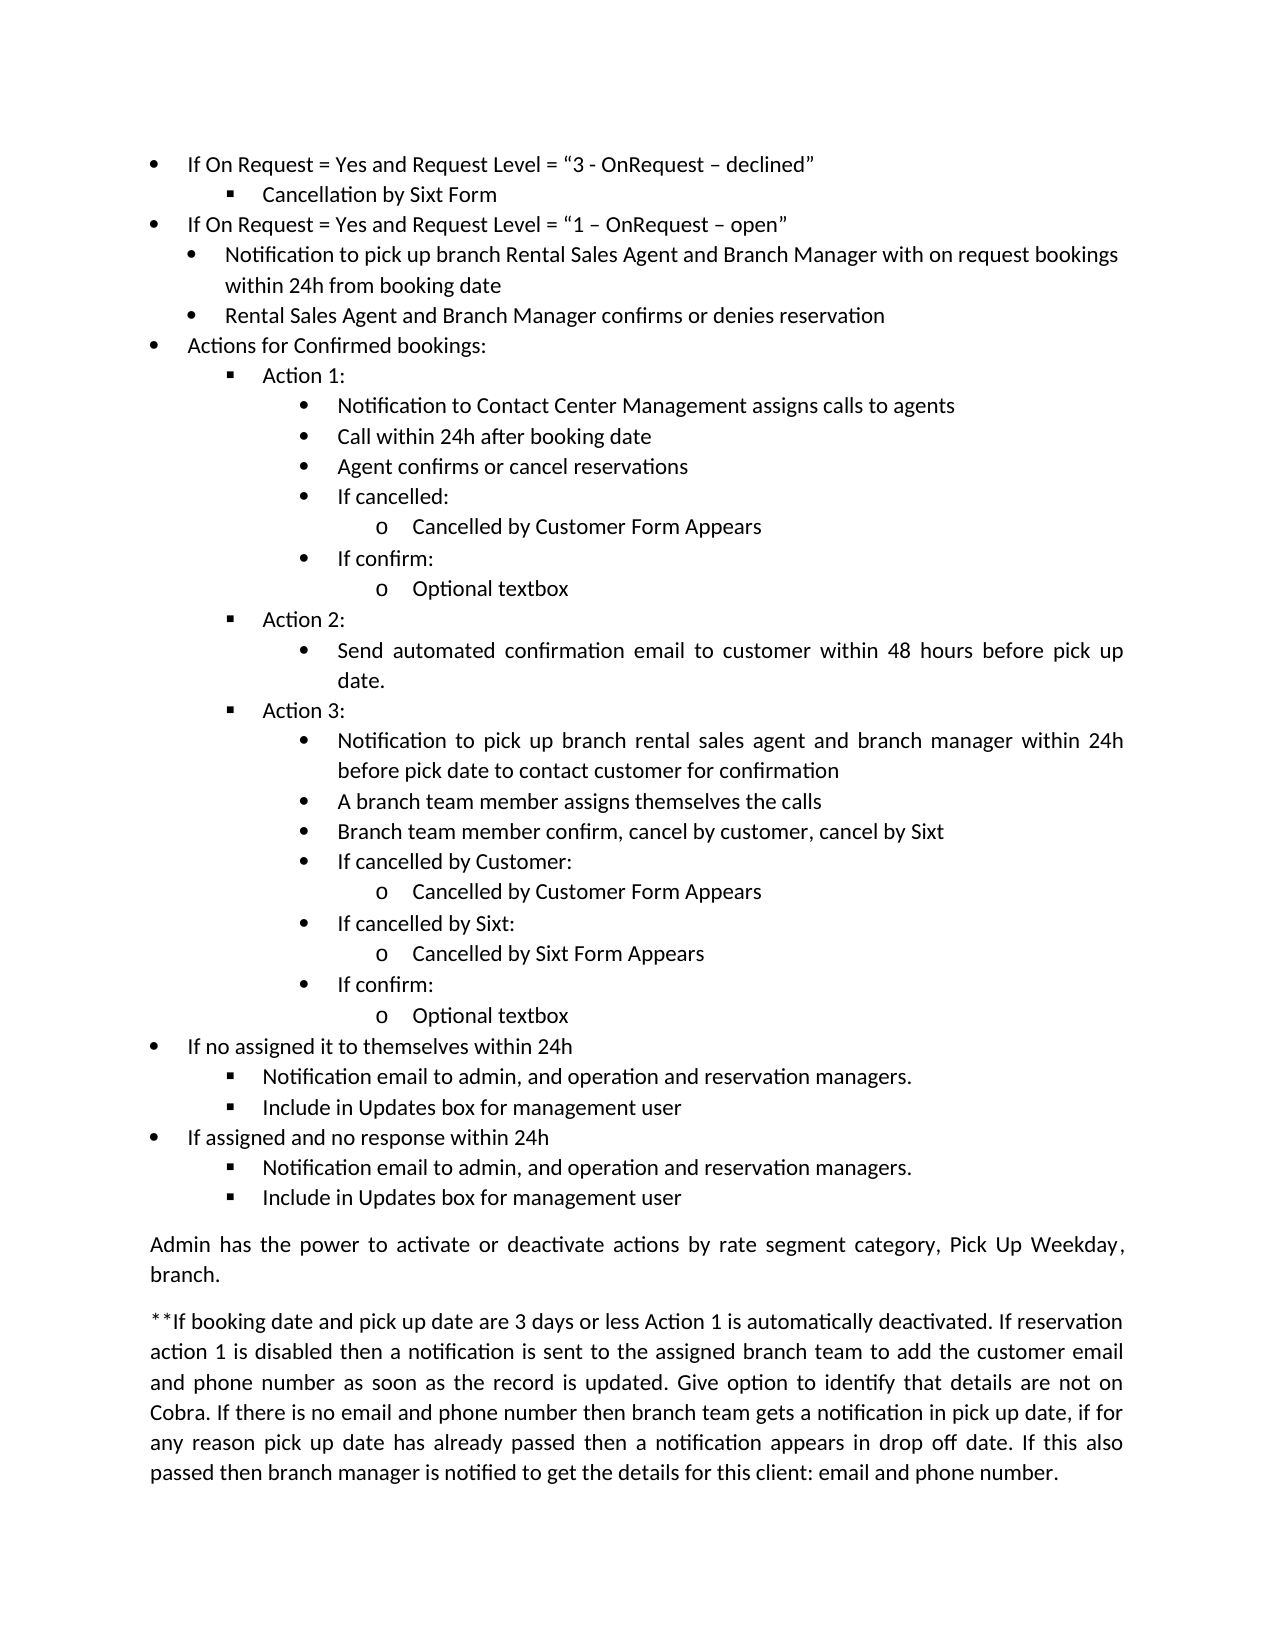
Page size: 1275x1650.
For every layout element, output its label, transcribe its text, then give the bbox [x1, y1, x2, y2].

list If confirm: [300, 544, 1125, 572]
text Admin has the power to activate or deactivate actions by rate segment category, Pick Up Weekday, branch. [150, 1230, 1125, 1288]
list Include in Updates box for management user [225, 1093, 1125, 1121]
list Notification email to admin, and operation and reservation managers. [225, 1062, 1125, 1091]
list Action 2: [225, 606, 1125, 634]
list Notification to pick up branch rental sales agent and branch manager within 24h before pick date to contact customer for confirmation [300, 726, 1125, 785]
list Notification to Contact Center Management assigns calls to agents [300, 392, 1125, 420]
list Agent confirms or cancel reservations [300, 452, 1125, 480]
list If On Request = Yes and Request Level = “3 - OnRequest – declined” [150, 150, 1125, 178]
list If cancelled by Customer: [300, 847, 1125, 875]
list Branch team member confirm, cancel by customer, cancel by Sixt [300, 817, 1125, 845]
list Action 1: [225, 361, 1125, 389]
list If no assigned it to themselves within 24h [150, 1032, 1125, 1060]
list Send automated confirmation email to customer within 48 hours before pick up date. [300, 636, 1125, 694]
list A branch team member assigns themselves the calls [300, 787, 1125, 815]
list Optional textbox [375, 1001, 1125, 1030]
list Cancelled by Sixt Form Appears [375, 939, 1125, 968]
list Rental Sales Agent and Branch Manager confirms or denies reservation [187, 301, 1125, 329]
list If cancelled: [300, 482, 1125, 510]
list Call within 24h after booking date [300, 422, 1125, 450]
text **If booking date and pick up date are 3 days or less Action 1 is automatically deactivated. If reservation action 1 is disabled then a notification is sent to the assigned branch team to add the customer email and phone number as soon as the record is updated. Give option to identify that details are not on Cobra. If there is no email and phone number then branch team gets a notification in pick up date, if for any reason pick up date has already passed then a notification appears in drop off date. If this also passed then branch manager is notified to get the details for this client: email and phone number. [150, 1307, 1125, 1486]
list Cancelled by Customer Form Appears [375, 877, 1125, 907]
list If assigned and no response within 24h [150, 1123, 1125, 1151]
list Include in Updates box for management user [225, 1183, 1125, 1211]
list If cancelled by Sixt: [300, 909, 1125, 937]
list Notification to pick up branch Rental Sales Agent and Branch Manager with on request bookings within 24h from booking date [187, 241, 1125, 299]
list If confirm: [300, 971, 1125, 999]
list Action 3: [225, 696, 1125, 724]
list If On Request = Yes and Request Level = “1 – OnRequest – open” [150, 210, 1125, 238]
list Cancelled by Customer Form Appears [375, 512, 1125, 542]
list Actions for Confirmed bookings: [150, 331, 1125, 359]
list Notification email to admin, and operation and reservation managers. [225, 1153, 1125, 1181]
list Cancellation by Sixt Form [225, 180, 1125, 208]
list Optional textbox [375, 574, 1125, 603]
